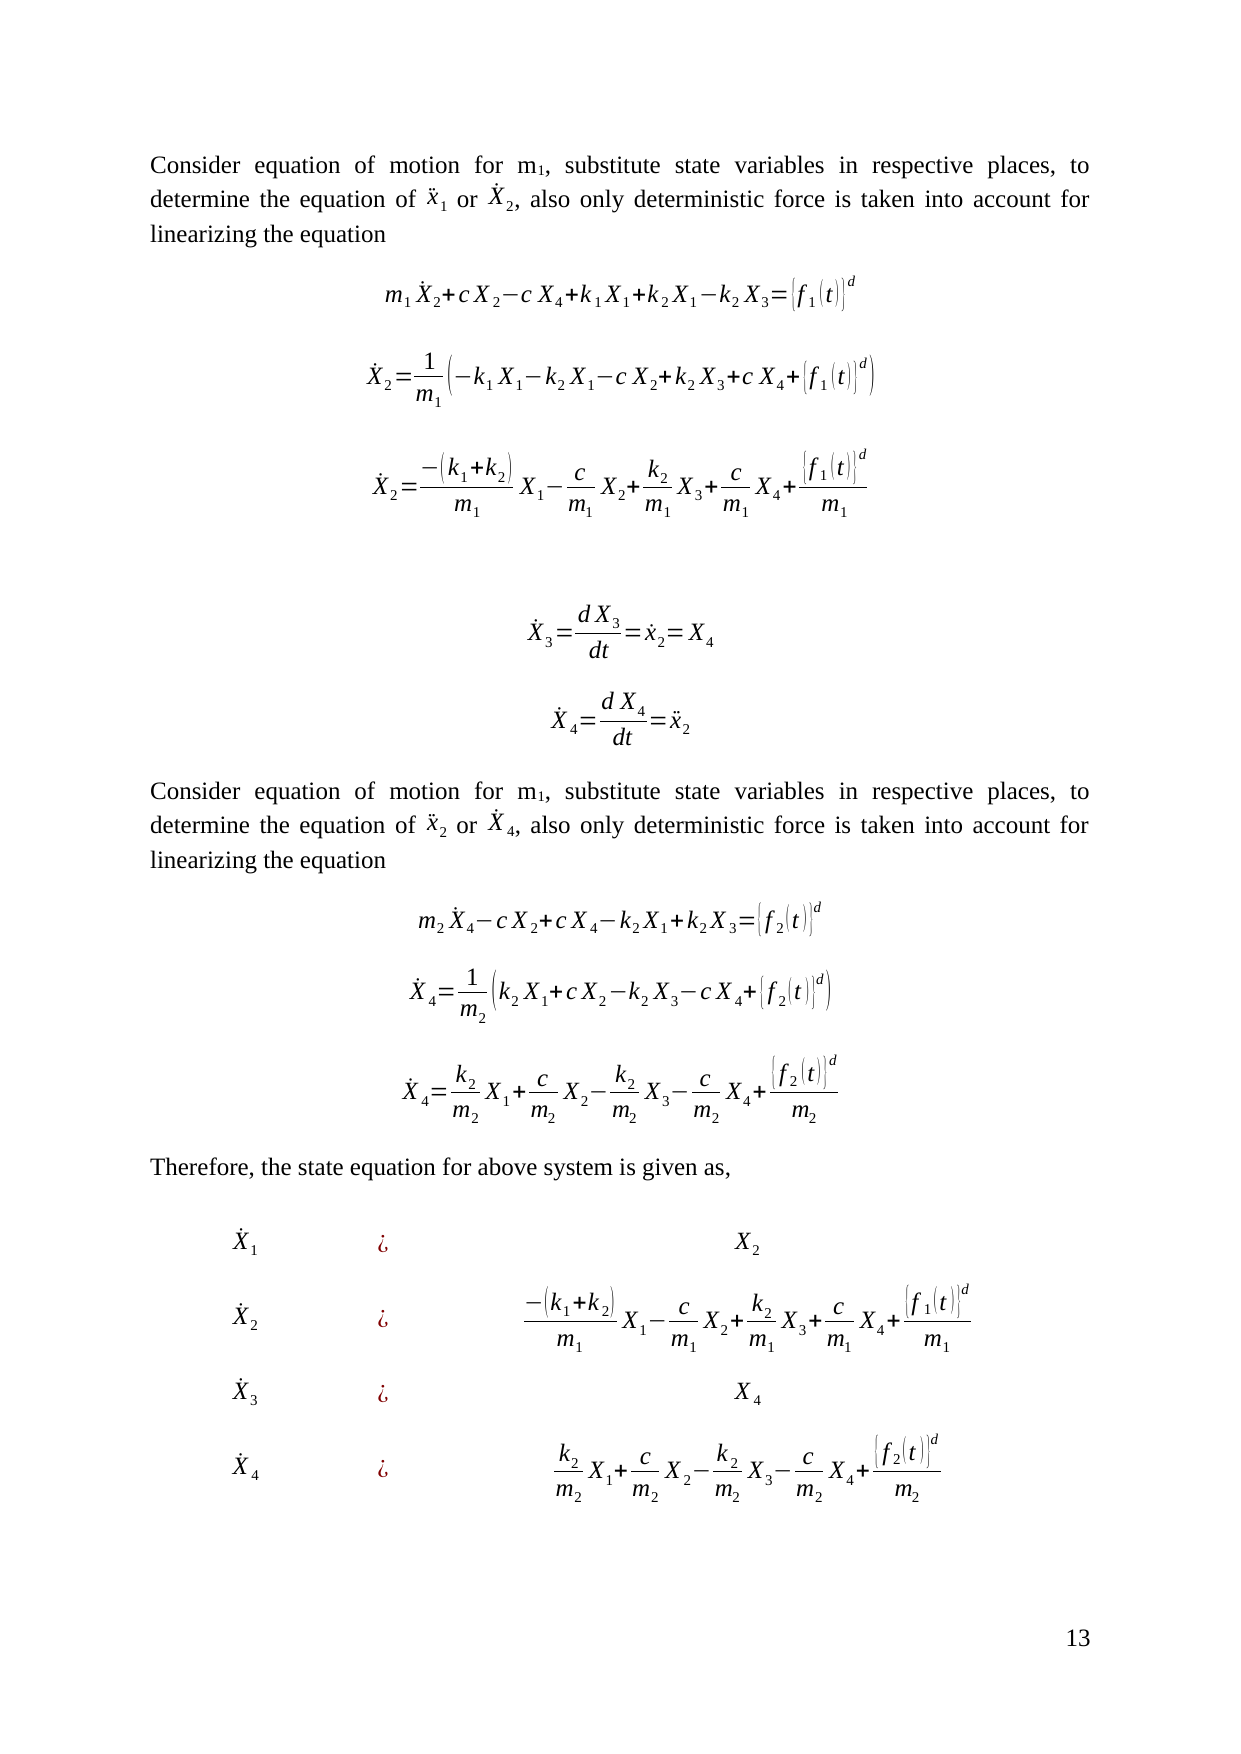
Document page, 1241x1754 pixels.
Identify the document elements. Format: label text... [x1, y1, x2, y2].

table_header [139, 1206, 351, 1281]
table_cell [351, 1431, 415, 1506]
table_header [415, 1206, 1079, 1281]
table_header [351, 1206, 415, 1281]
table_cell [351, 1356, 415, 1431]
text Therefore, the state equation for above system is given as, [150, 1152, 1090, 1181]
text Consider equation of motion for m1, substitute state variables in respective places, to determine the equation of or , also only deterministic force is taken into account for linearizing the equation [150, 150, 1090, 248]
table_cell [139, 1281, 351, 1356]
table_cell [139, 1431, 351, 1506]
table_cell [139, 1356, 351, 1431]
table_cell [415, 1281, 1079, 1356]
table_cell [351, 1281, 415, 1356]
table_cell [415, 1356, 1079, 1431]
table_cell [415, 1431, 1079, 1506]
text Consider equation of motion for m1, substitute state variables in respective places, to determine the equation of or , also only deterministic force is taken into account for linearizing the equation [150, 776, 1090, 873]
